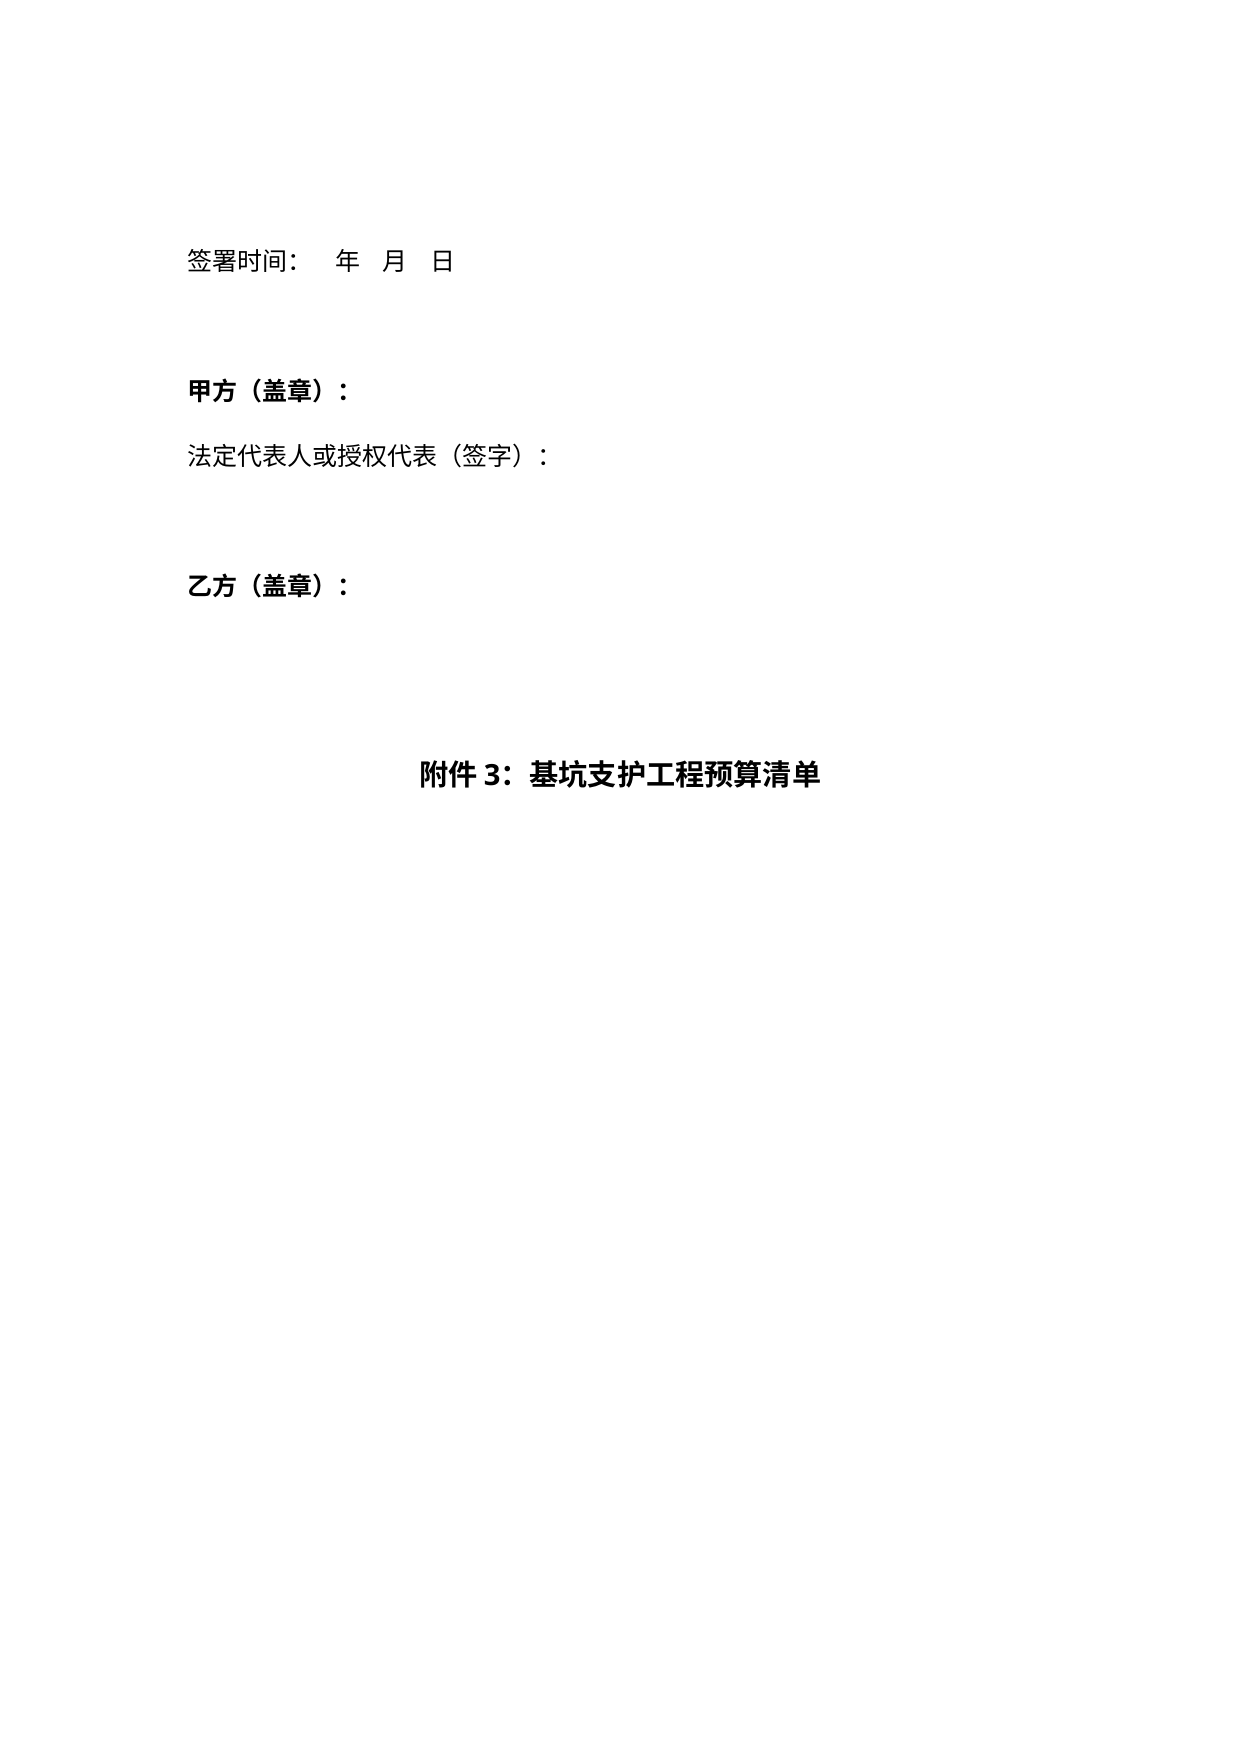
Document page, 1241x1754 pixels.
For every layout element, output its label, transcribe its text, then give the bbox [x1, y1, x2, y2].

text 甲方（盖章）： [187, 292, 1053, 422]
subtitle 附件3：基坑支护工程预算清单 [187, 740, 1053, 805]
text 法定代表人或授权代表（签字）： [187, 422, 1053, 487]
text 乙方（盖章）： [187, 487, 1053, 617]
text 签署时间： 年 月 日 [187, 227, 1053, 292]
